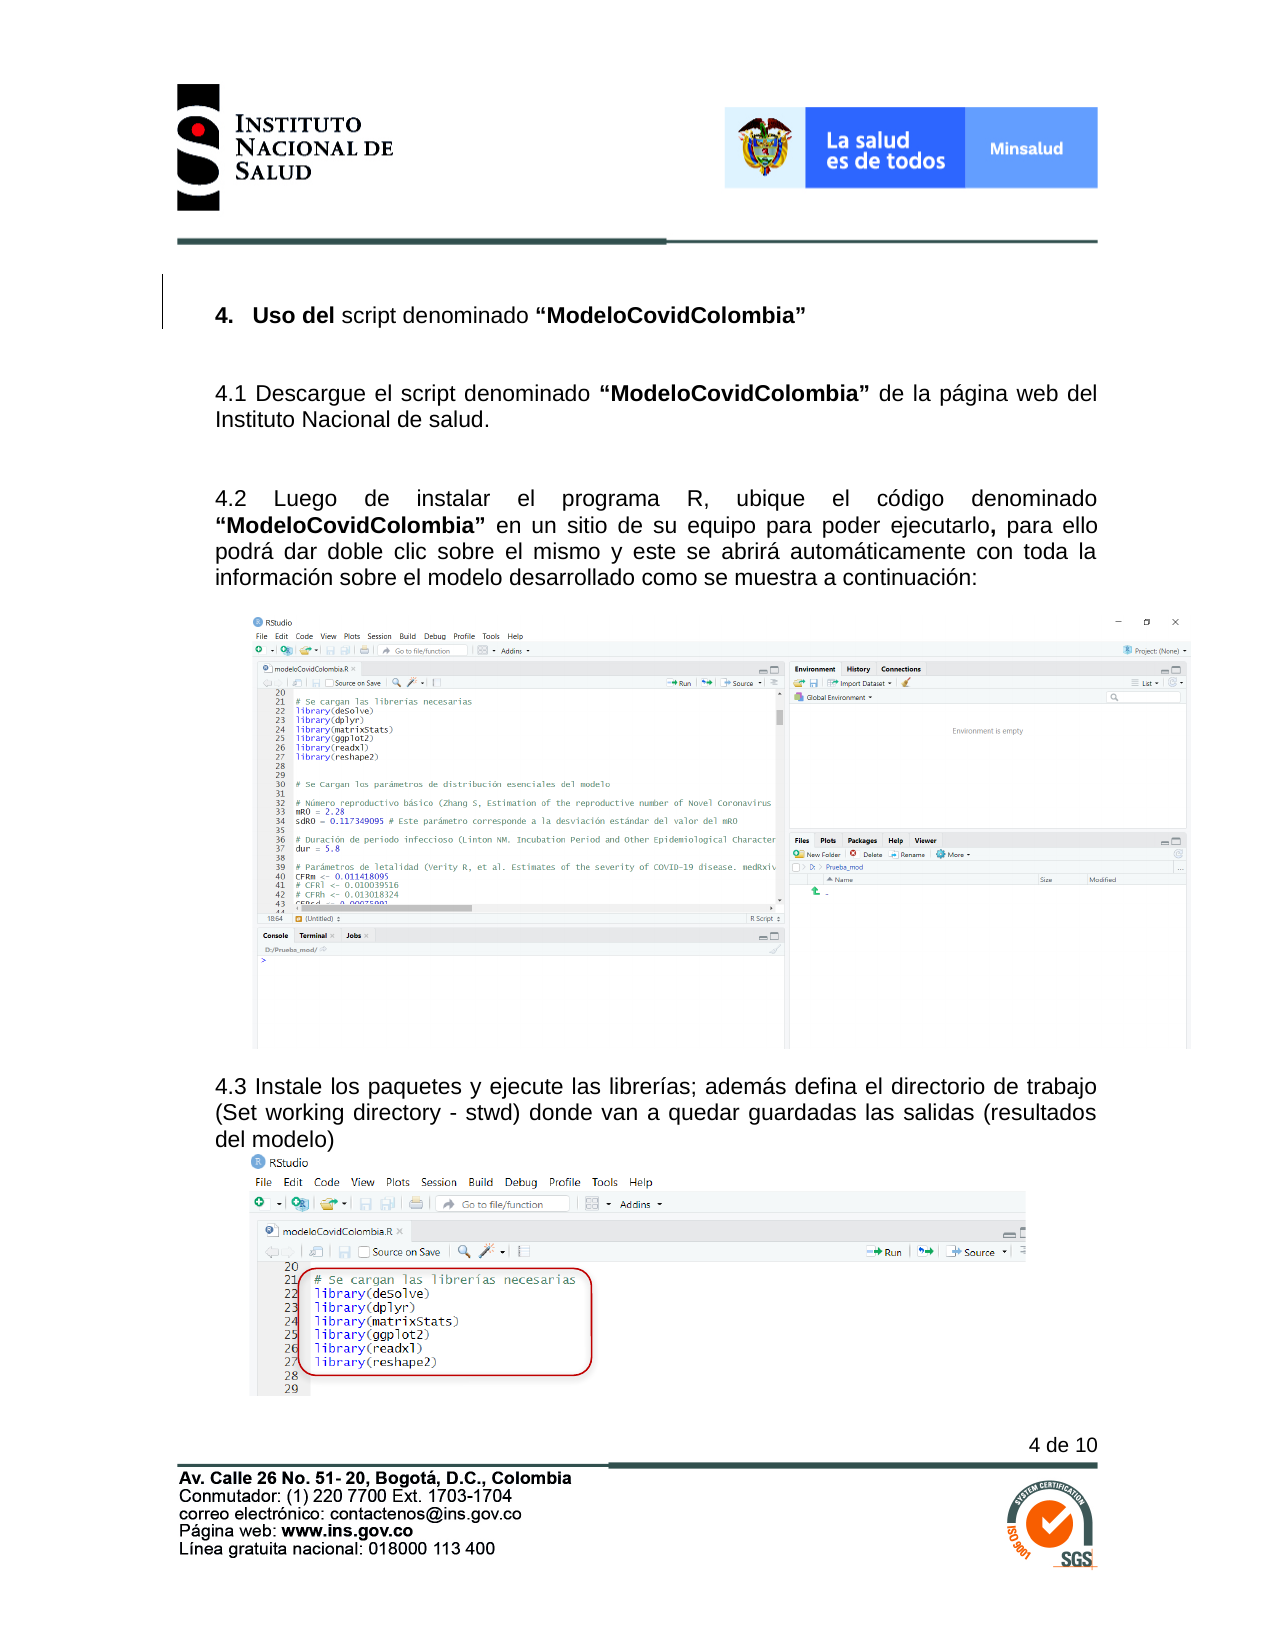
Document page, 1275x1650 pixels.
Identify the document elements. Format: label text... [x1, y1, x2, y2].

text 4.3 Instale los paquetes y ejecute las librerías; además defina el directorio de trabajo (Set working directory - stwd) donde van a quedar guardadas las salidas (resultados del modelo) [215, 1073, 1098, 1152]
picture [177, 73, 1098, 274]
text 4.2 Luego de instalar el programa R, ubique el código denominado “ModeloCovidColombia” en un sitio de su equipo para poder ejecutarlo, para ello podrá dar doble clic sobre el mismo y este se abrirá automáticamente con toda la información sobre el modelo desarrollado como se muestra a continuación: [215, 485, 1098, 591]
picture [252, 615, 1191, 1049]
picture [249, 1152, 1026, 1396]
list Uso del script denominado “ModeloCovidColombia” [215, 302, 1098, 329]
text 4.1 Descargue el script denominado “ModeloCovidColombia” de la página web del Instituto Nacional de salud. [215, 380, 1098, 433]
picture [177, 1457, 1098, 1577]
